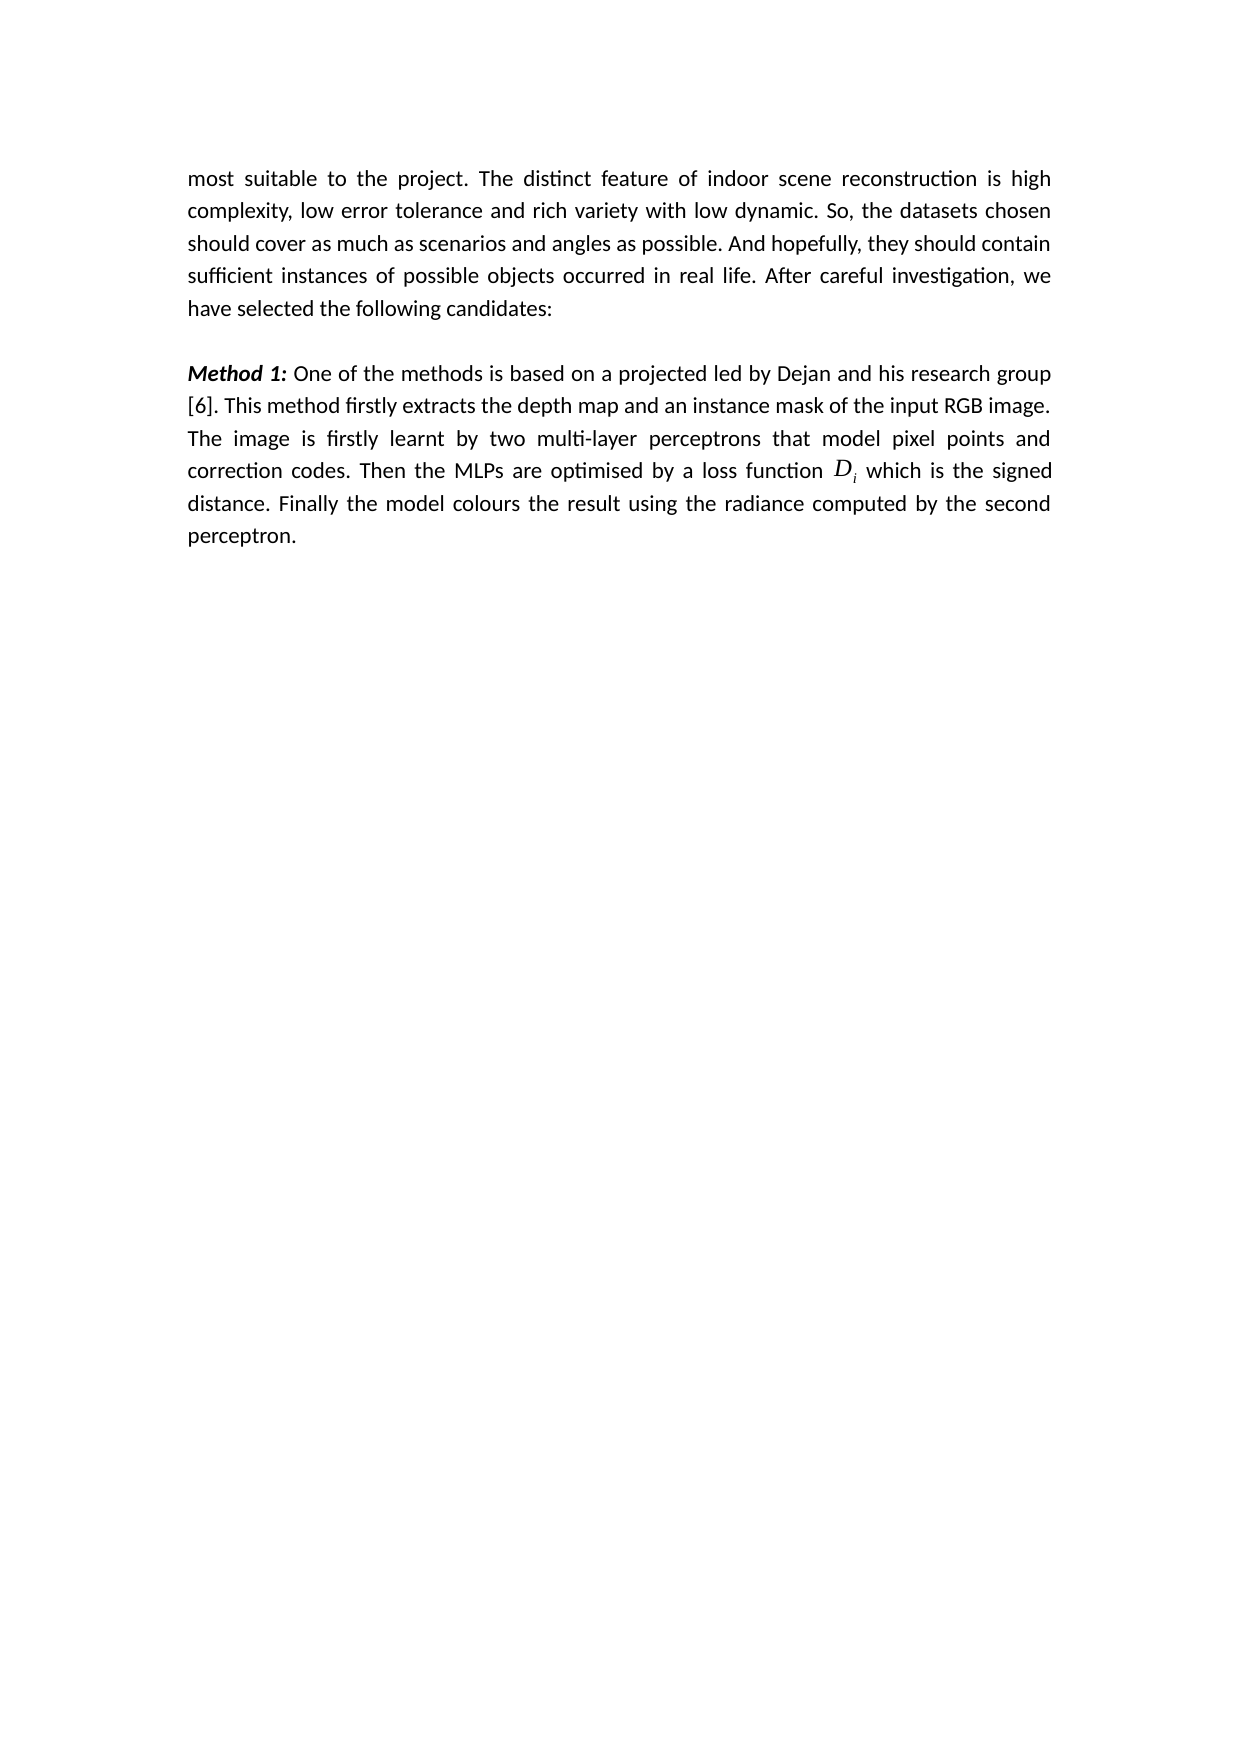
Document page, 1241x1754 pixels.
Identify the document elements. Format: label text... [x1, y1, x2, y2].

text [187, 162, 1053, 324]
text Method 1: One of the methods is based on a projected led by Dejan and his research group [6]. This method firstly extracts the depth map and an instance mask of the input RGB image. The image is firstly learnt by two multi-layer perceptrons that model pixel points and correction codes. Then the MLPs are optimised by a loss function which is the signed distance. Finally the model colours the result using the radiance computed by the second perceptron. [187, 433, 1053, 552]
text Method 1: One of the methods is based on a projected led by Dejan and his research group [6]. This method firstly extracts the depth map and an instance mask of the input RGB image. The image is firstly learnt by two multi-layer perceptrons that model pixel points and correction codes. Then the MLPs are optimised by a loss function which is the signed distance. Finally the model colours the result using the radiance computed by the second perceptron. [187, 357, 1053, 431]
